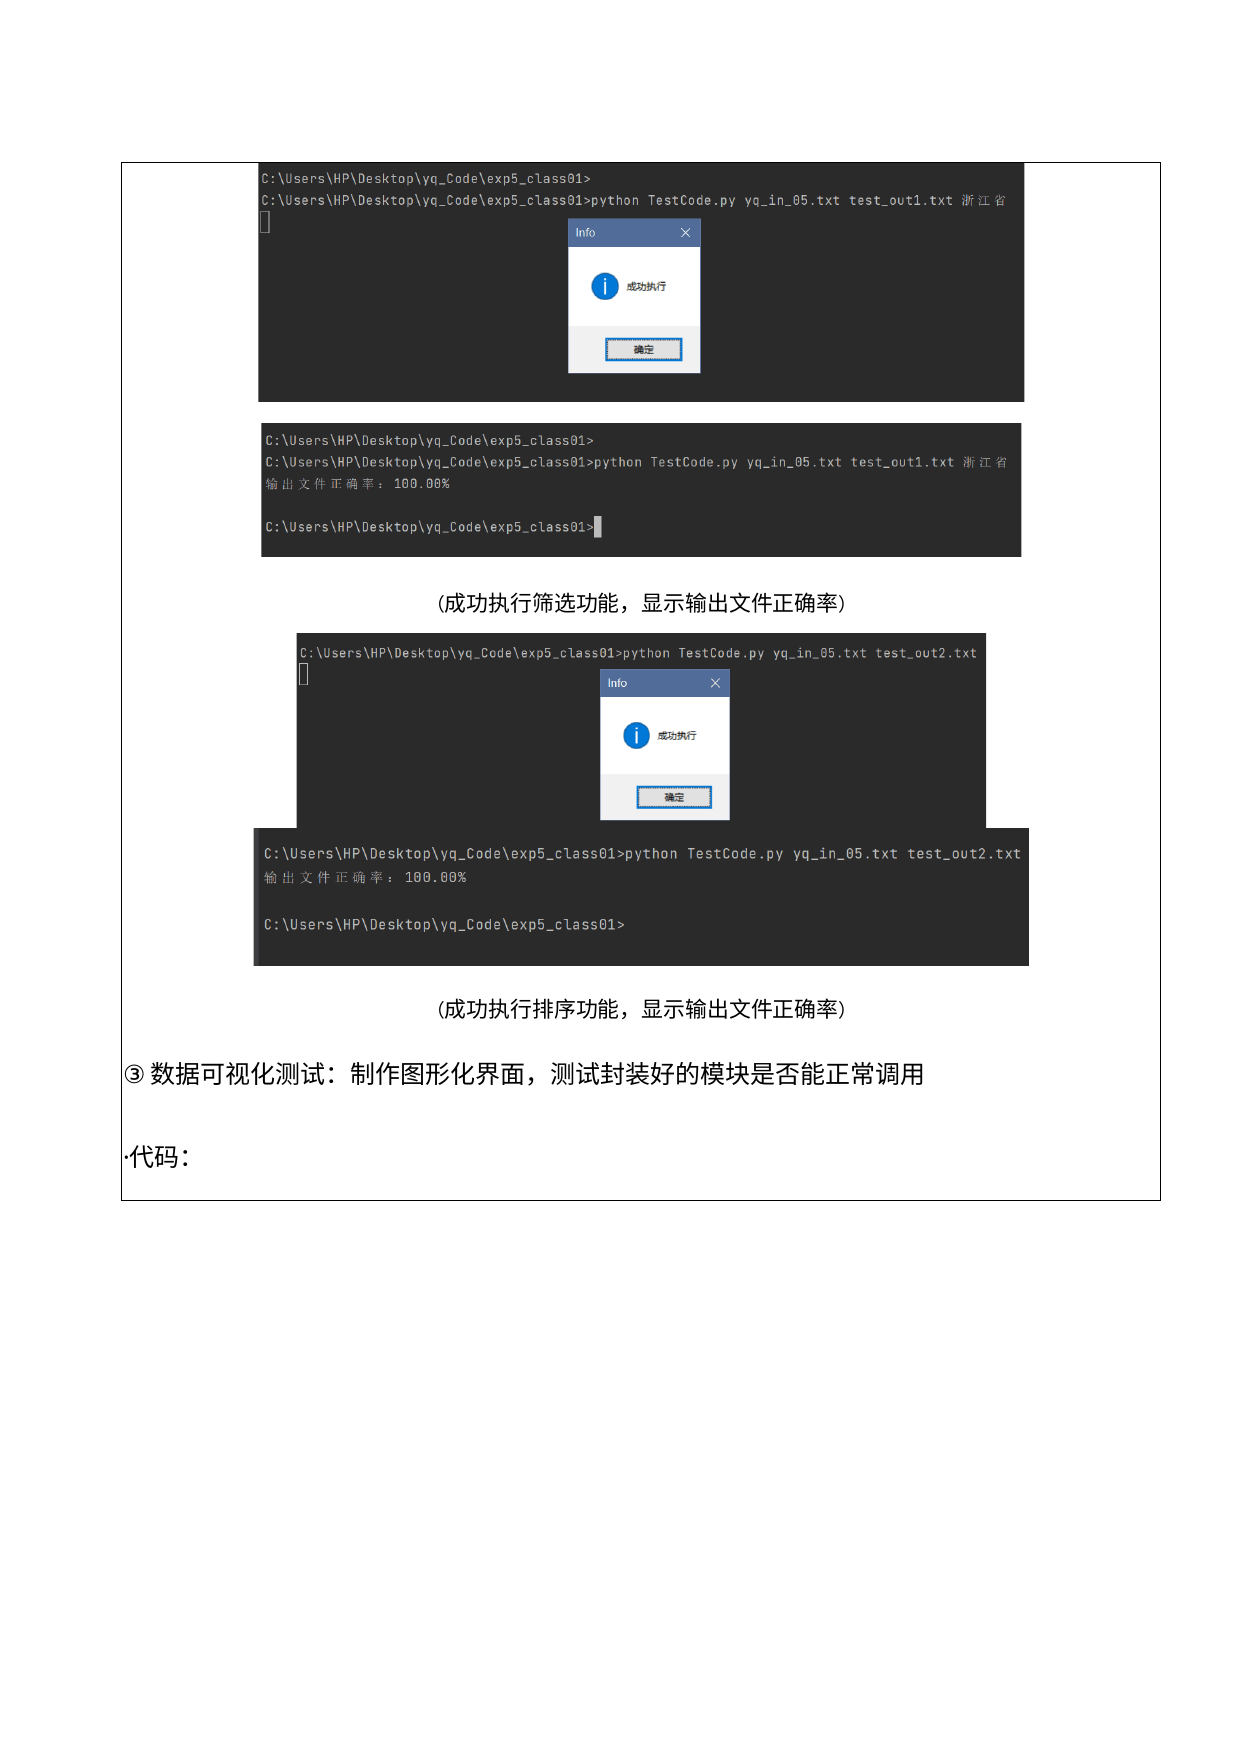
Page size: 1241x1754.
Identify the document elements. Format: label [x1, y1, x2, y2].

picture [258, 163, 1025, 402]
table_cell [122, 163, 1160, 1200]
picture [261, 423, 1022, 557]
picture [253, 633, 1029, 966]
